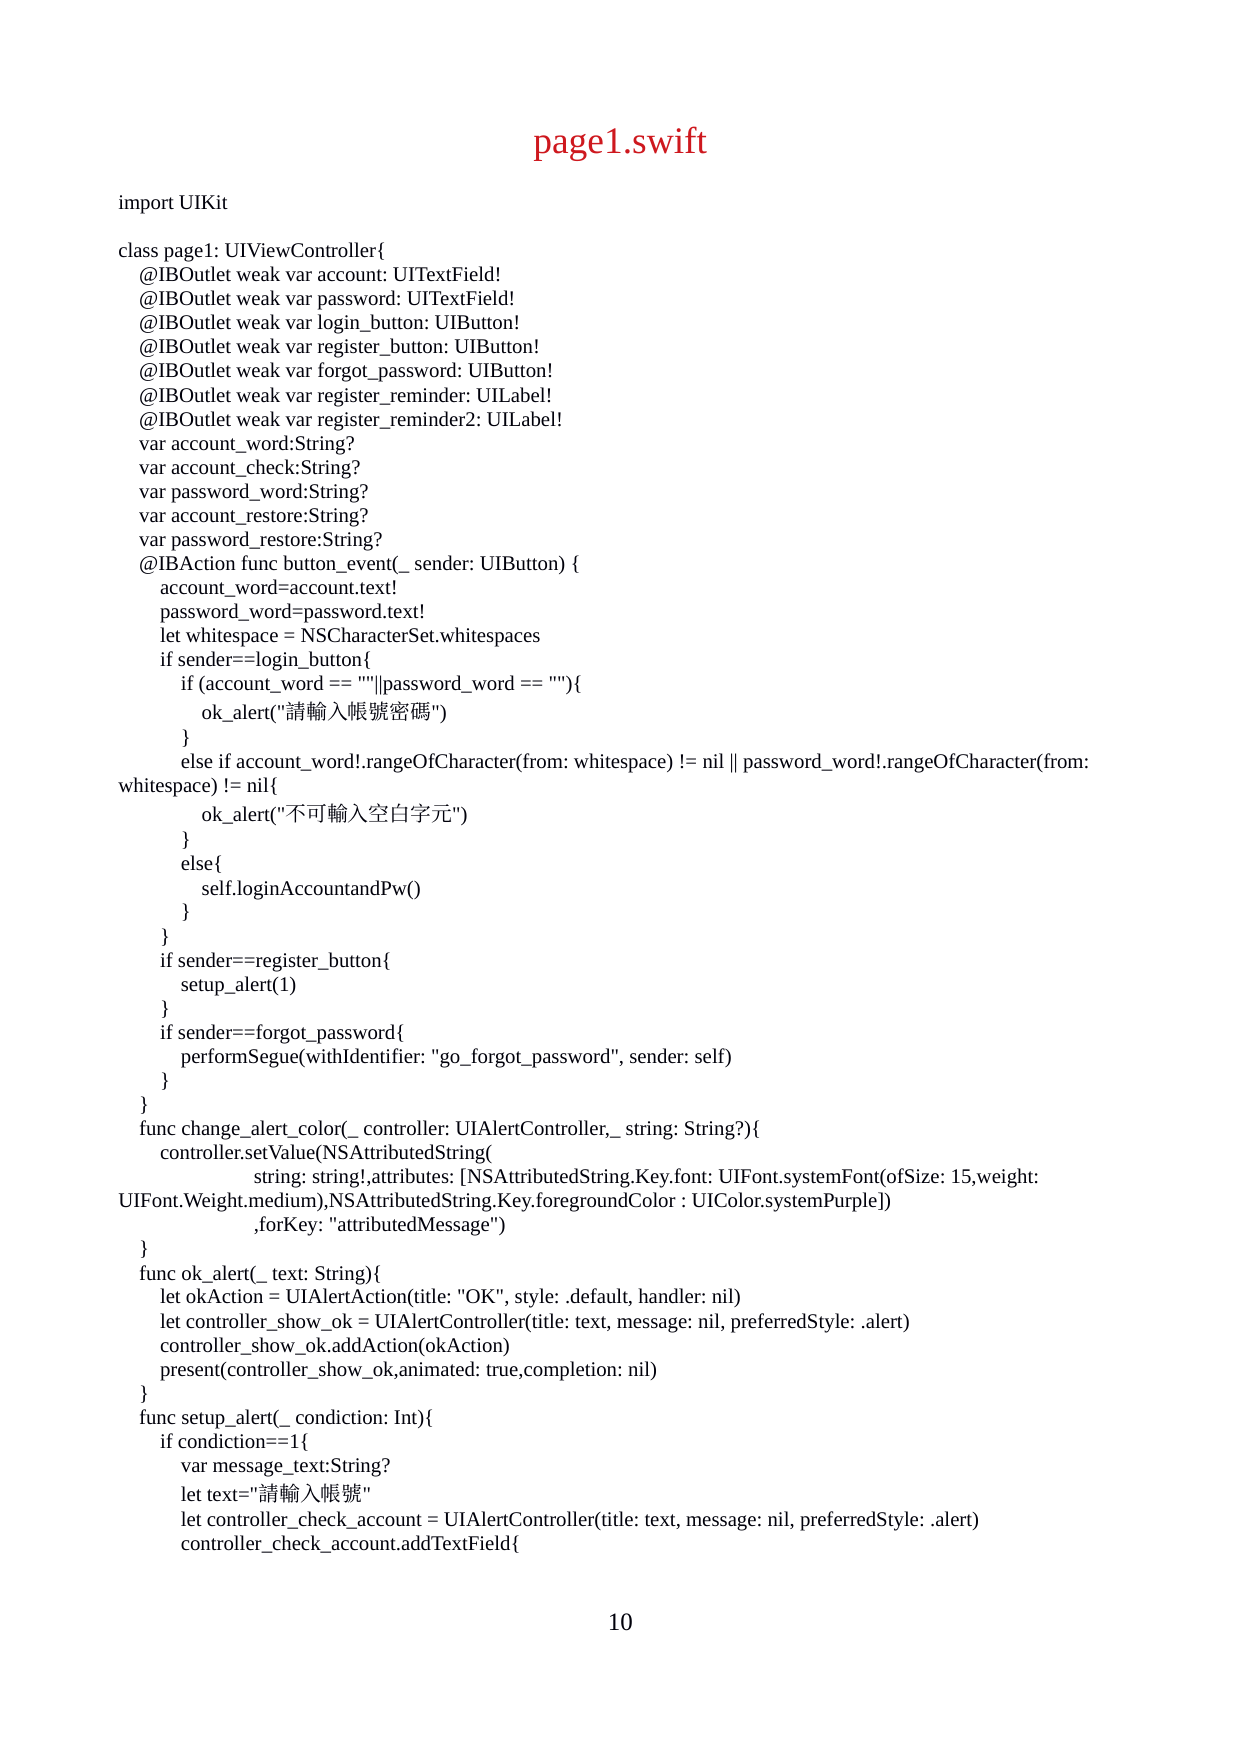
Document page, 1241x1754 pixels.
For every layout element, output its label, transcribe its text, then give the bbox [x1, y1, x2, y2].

text } [118, 996, 1122, 1020]
text let whitespace = NSCharacterSet.whitespaces [118, 623, 1122, 647]
text var message_text:String? [118, 1453, 1122, 1477]
text var account_word:String? [118, 431, 1122, 455]
text if (account_word == ""||password_word == ""){ [118, 671, 1122, 695]
text @IBAction func button_event(_ sender: UIButton) { [118, 551, 1122, 575]
text func setup_alert(_ condiction: Int){ [118, 1405, 1122, 1429]
text var password_restore:String? [118, 527, 1122, 551]
text else{ [118, 851, 1122, 875]
text let text="請輸入帳號" [118, 1477, 1122, 1507]
text func ok_alert(_ text: String){ [118, 1260, 1122, 1284]
text func change_alert_color(_ controller: UIAlertController,_ string: String?){ [118, 1116, 1122, 1140]
text self.loginAccountandPw() [118, 875, 1122, 899]
text } [118, 1092, 1122, 1116]
text if condiction==1{ [118, 1429, 1122, 1453]
text @IBOutlet weak var login_button: UIButton! [118, 310, 1122, 334]
text } [118, 827, 1122, 851]
text let okAction = UIAlertAction(title: "OK", style: .default, handler: nil) [118, 1284, 1122, 1308]
text } [118, 1068, 1122, 1092]
text @IBOutlet weak var account: UITextField! [118, 262, 1122, 286]
text if sender==register_button{ [118, 948, 1122, 972]
text @IBOutlet weak var register_reminder: UILabel! [118, 382, 1122, 407]
text account_word=account.text! [118, 575, 1122, 599]
text class page1: UIViewController{ [118, 238, 1122, 262]
text } [118, 899, 1122, 923]
text password_word=password.text! [118, 599, 1122, 623]
text } [118, 923, 1122, 948]
text else if account_word!.rangeOfCharacter(from: whitespace) != nil || password_word!.rangeOfCharacter(from: whitespace) != nil{ [118, 749, 1122, 797]
text ,forKey: "attributedMessage") [118, 1212, 1122, 1236]
text string: string!,attributes: [NSAttributedString.Key.font: UIFont.systemFont(ofSize: 15,weight: UIFont.Weight.medium),NSAttributedString.Key.foregroundColor : UIColor.systemPurple]) [118, 1164, 1122, 1212]
text @IBOutlet weak var register_button: UIButton! [118, 334, 1122, 358]
text import UIKit [118, 190, 1122, 214]
text present(controller_show_ok,animated: true,completion: nil) [118, 1357, 1122, 1381]
text ok_alert("請輸入帳號密碼") [118, 695, 1122, 725]
text controller_check_account.addTextField{ [118, 1531, 1122, 1555]
text } [118, 1381, 1122, 1405]
text } [118, 1236, 1122, 1260]
text var account_restore:String? [118, 503, 1122, 527]
text @IBOutlet weak var register_reminder2: UILabel! [118, 407, 1122, 431]
text let controller_show_ok = UIAlertController(title: text, message: nil, preferredStyle: .alert) [118, 1308, 1122, 1333]
text @IBOutlet weak var forgot_password: UIButton! [118, 358, 1122, 382]
text @IBOutlet weak var password: UITextField! [118, 286, 1122, 310]
text } [118, 725, 1122, 749]
text performSegue(withIdentifier: "go_forgot_password", sender: self) [118, 1044, 1122, 1068]
text controller.setValue(NSAttributedString( [118, 1140, 1122, 1164]
text if sender==login_button{ [118, 647, 1122, 671]
text setup_alert(1) [118, 972, 1122, 996]
text page1.swift [118, 118, 1122, 161]
text let controller_check_account = UIAlertController(title: text, message: nil, preferredStyle: .alert) [118, 1507, 1122, 1531]
text if sender==forgot_password{ [118, 1020, 1122, 1044]
text controller_show_ok.addAction(okAction) [118, 1333, 1122, 1357]
text ok_alert("不可輸入空白字元") [118, 797, 1122, 827]
text var password_word:String? [118, 479, 1122, 503]
text var account_check:String? [118, 455, 1122, 479]
